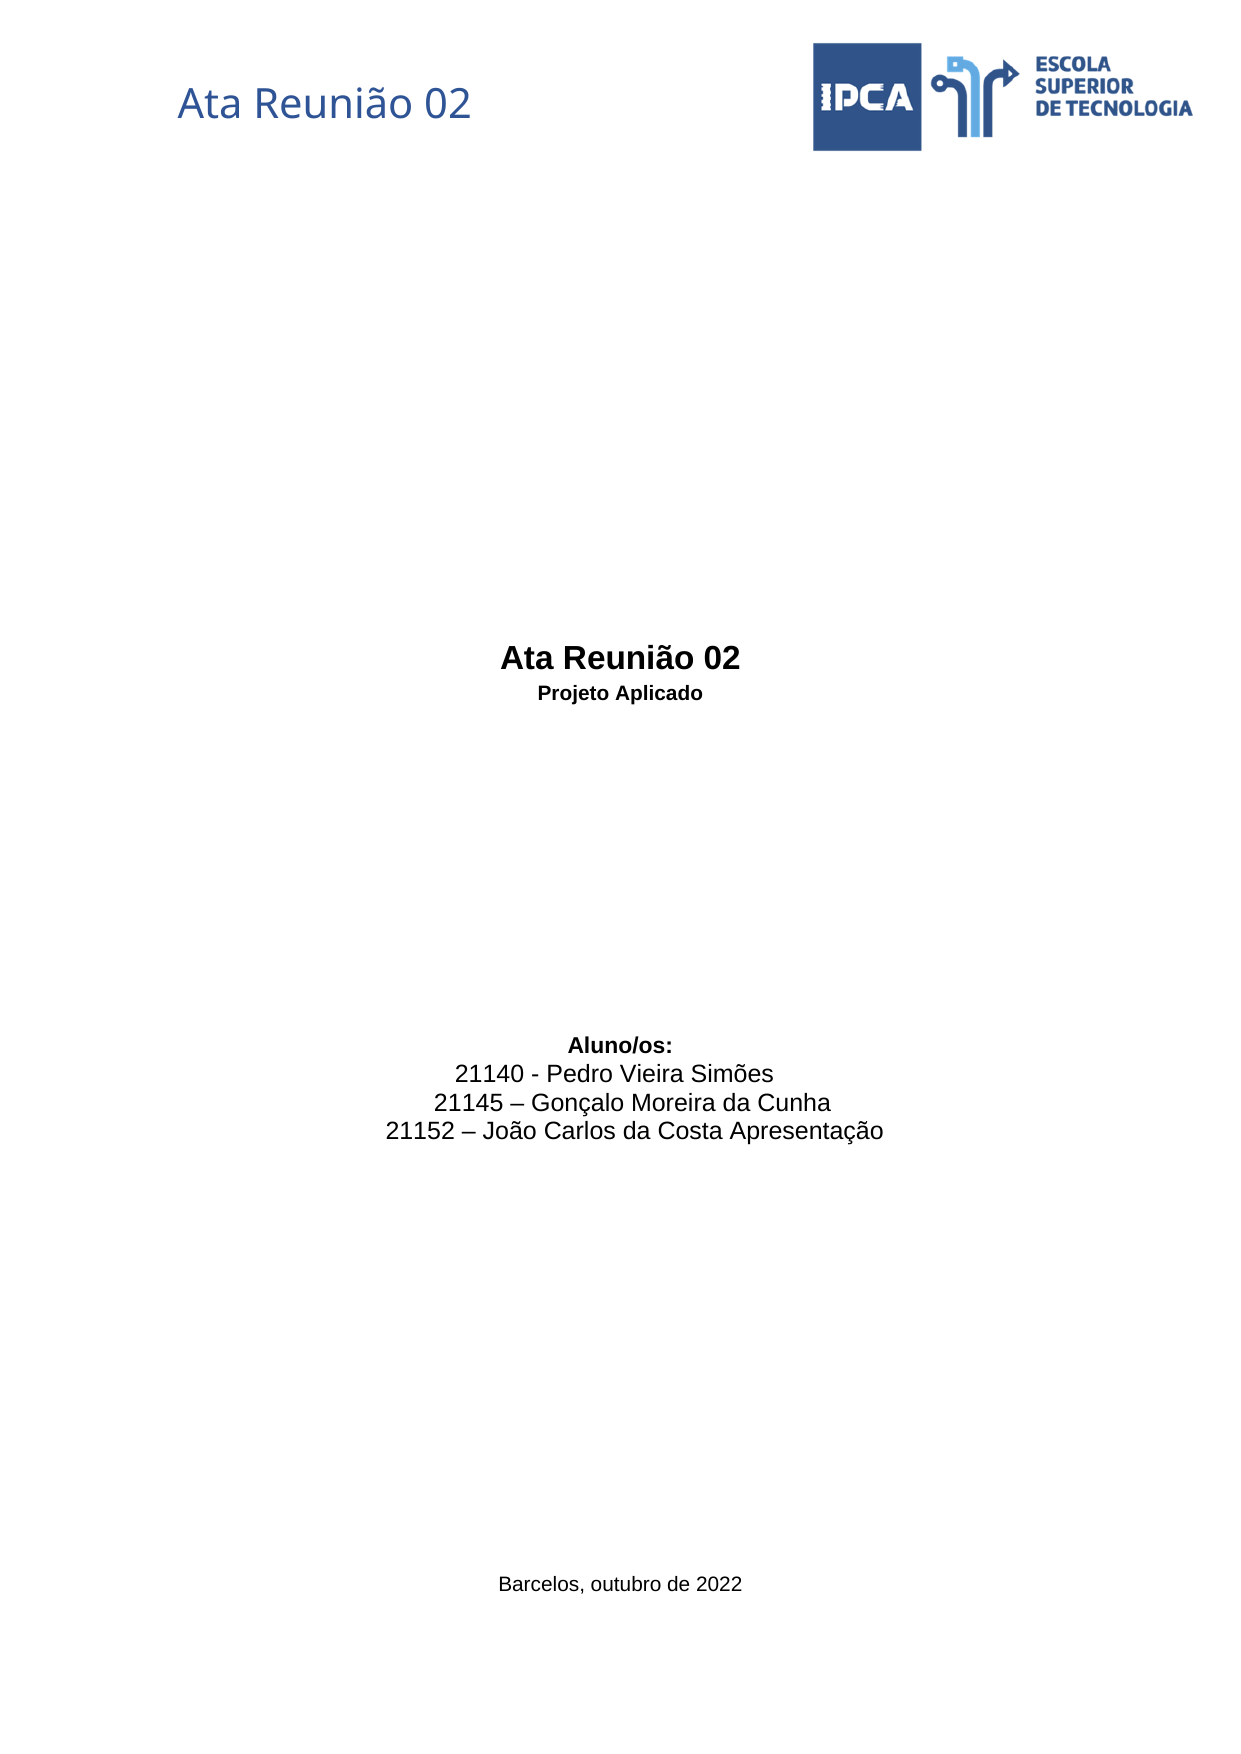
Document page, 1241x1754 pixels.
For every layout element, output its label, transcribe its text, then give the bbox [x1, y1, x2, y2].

picture [792, 0, 1213, 255]
text Ata Reunião 02 [177, 638, 1063, 676]
text 21145 – Gonçalo Moreira da Cunha [177, 1087, 1063, 1116]
text 21152 – João Carlos da Costa Apresentação [177, 1116, 1063, 1145]
text 21140 - Pedro Vieira Simões [177, 1059, 1063, 1087]
text Aluno/os: [177, 1032, 1063, 1059]
text Barcelos, outubro de 2022 [177, 1571, 1063, 1595]
text Projeto Aplicado [177, 676, 1063, 706]
